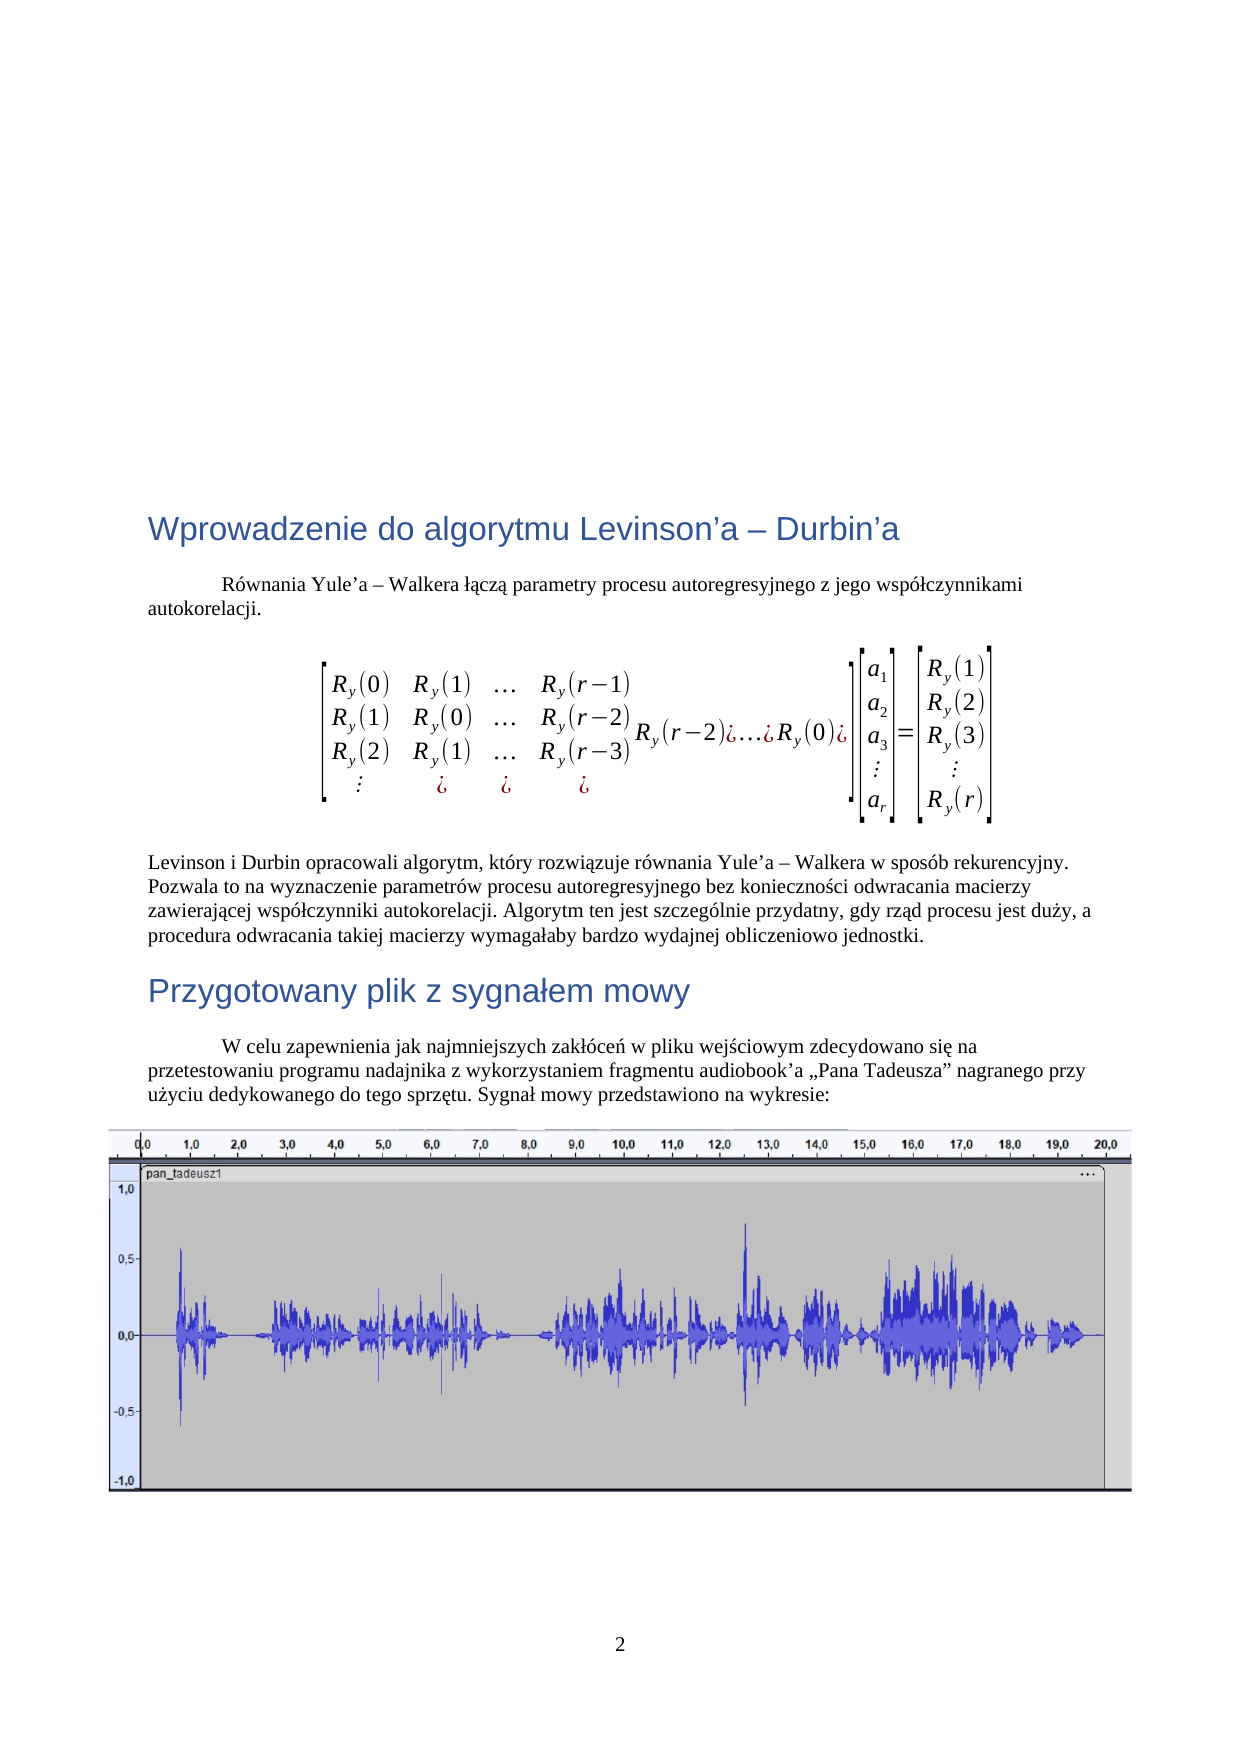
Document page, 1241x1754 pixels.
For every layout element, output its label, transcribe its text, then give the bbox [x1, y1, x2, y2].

subtitle Przygotowany plik z sygnałem mowy [148, 972, 1093, 1010]
text W celu zapewnienia jak najmniejszych zakłóceń w pliku wejściowym zdecydowano się na przetestowaniu programu nadajnika z wykorzystaniem fragmentu audiobook’a „Pana Tadeusza” nagranego przy użyciu dedykowanego do tego sprzętu. Sygnał mowy przedstawiono na wykresie: [148, 1034, 1093, 1106]
text Levinson i Durbin opracowali algorytm, który rozwiązuje równania Yule’a – Walkera w sposób rekurencyjny. Pozwala to na wyznaczenie parametrów procesu autoregresyjnego bez konieczności odwracania macierzy zawierającej współczynniki autokorelacji. Algorytm ten jest szczególnie przydatny, gdy rząd procesu jest duży, a procedura odwracania takiej macierzy wymagałaby bardzo wydajnej obliczeniowo jednostki. [148, 850, 1093, 947]
subtitle Wprowadzenie do algorytmu Levinson’a – Durbin’a [148, 509, 1093, 548]
picture [108, 1129, 1132, 1492]
text Równania Yule’a – Walkera łączą parametry procesu autoregresyjnego z jego współczynnikami autokorelacji. [148, 572, 1093, 620]
